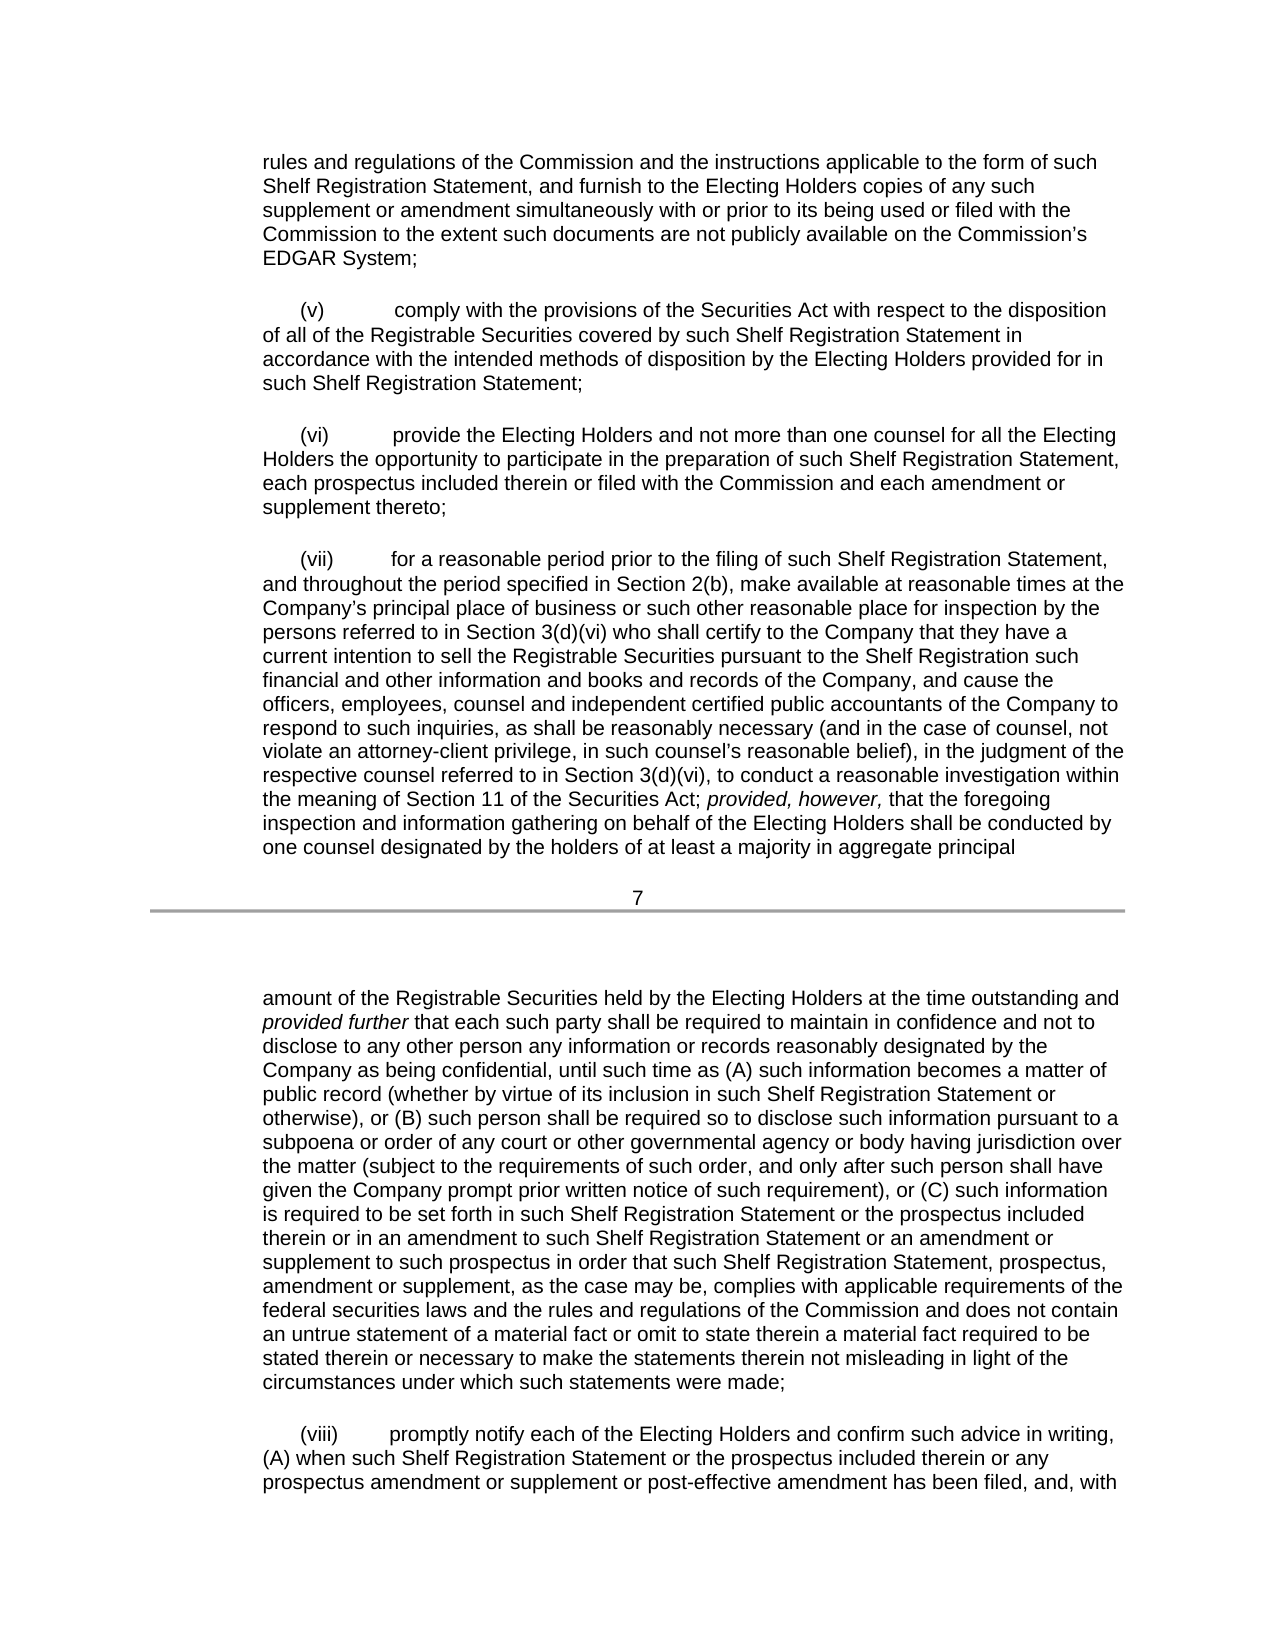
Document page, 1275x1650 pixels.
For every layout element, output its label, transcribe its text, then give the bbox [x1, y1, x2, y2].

text (v) comply with the provisions of the Securities Act with respect to the disposition of all of the Registrable Securities covered by such Shelf Registration Statement in accordance with the intended methods of disposition by the Electing Holders provided for in such Shelf Registration Statement; [262, 296, 1125, 394]
text (vii) for a reasonable period prior to the filing of such Shelf Registration Statement, and throughout the period specified in Section 2(b), make available at reasonable times at the Company’s principal place of business or such other reasonable place for inspection by the persons referred to in Section 3(d)(vi) who shall certify to the Company that they have a current intention to sell the Registrable Securities pursuant to the Shelf Registration such financial and other information and books and records of the Company, and cause the officers, employees, counsel and independent certified public accountants of the Company to respond to such inquiries, as shall be reasonably necessary (and in the case of counsel, not violate an attorney-client privilege, in such counsel’s reasonable belief), in the judgment of the respective counsel referred to in Section 3(d)(vi), to conduct a reasonable investigation within the meaning of Section 11 of the Securities Act; provided, however, that the foregoing inspection and information gathering on behalf of the Electing Holders shall be conducted by one counsel designated by the holders of at least a majority in aggregate principal [262, 545, 1125, 859]
text amount of the Registrable Securities held by the Electing Holders at the time outstanding and provided further that each such party shall be required to maintain in confidence and not to disclose to any other person any information or records reasonably designated by the Company as being confidential, until such time as (A) such information becomes a matter of public record (whether by virtue of its inclusion in such Shelf Registration Statement or otherwise), or (B) such person shall be required so to disclose such information pursuant to a subpoena or order of any court or other governmental agency or body having jurisdiction over the matter (subject to the requirements of such order, and only after such person shall have given the Company prompt prior written notice of such requirement), or (C) such information is required to be set forth in such Shelf Registration Statement or the prospectus included therein or in an amendment to such Shelf Registration Statement or an amendment or supplement to such prospectus in order that such Shelf Registration Statement, prospectus, amendment or supplement, as the case may be, complies with applicable requirements of the federal securities laws and the rules and regulations of the Commission and does not contain an untrue statement of a material fact or omit to state therein a material fact required to be stated therein or necessary to make the statements therein not misleading in light of the circumstances under which such statements were made; [262, 986, 1125, 1393]
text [262, 150, 1125, 270]
text 7 [150, 886, 1125, 909]
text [262, 1420, 1125, 1494]
text (vi) provide the Electing Holders and not more than one counsel for all the Electing Holders the opportunity to participate in the preparation of such Shelf Registration Statement, each prospectus included therein or filed with the Commission and each amendment or supplement thereto; [262, 421, 1125, 519]
